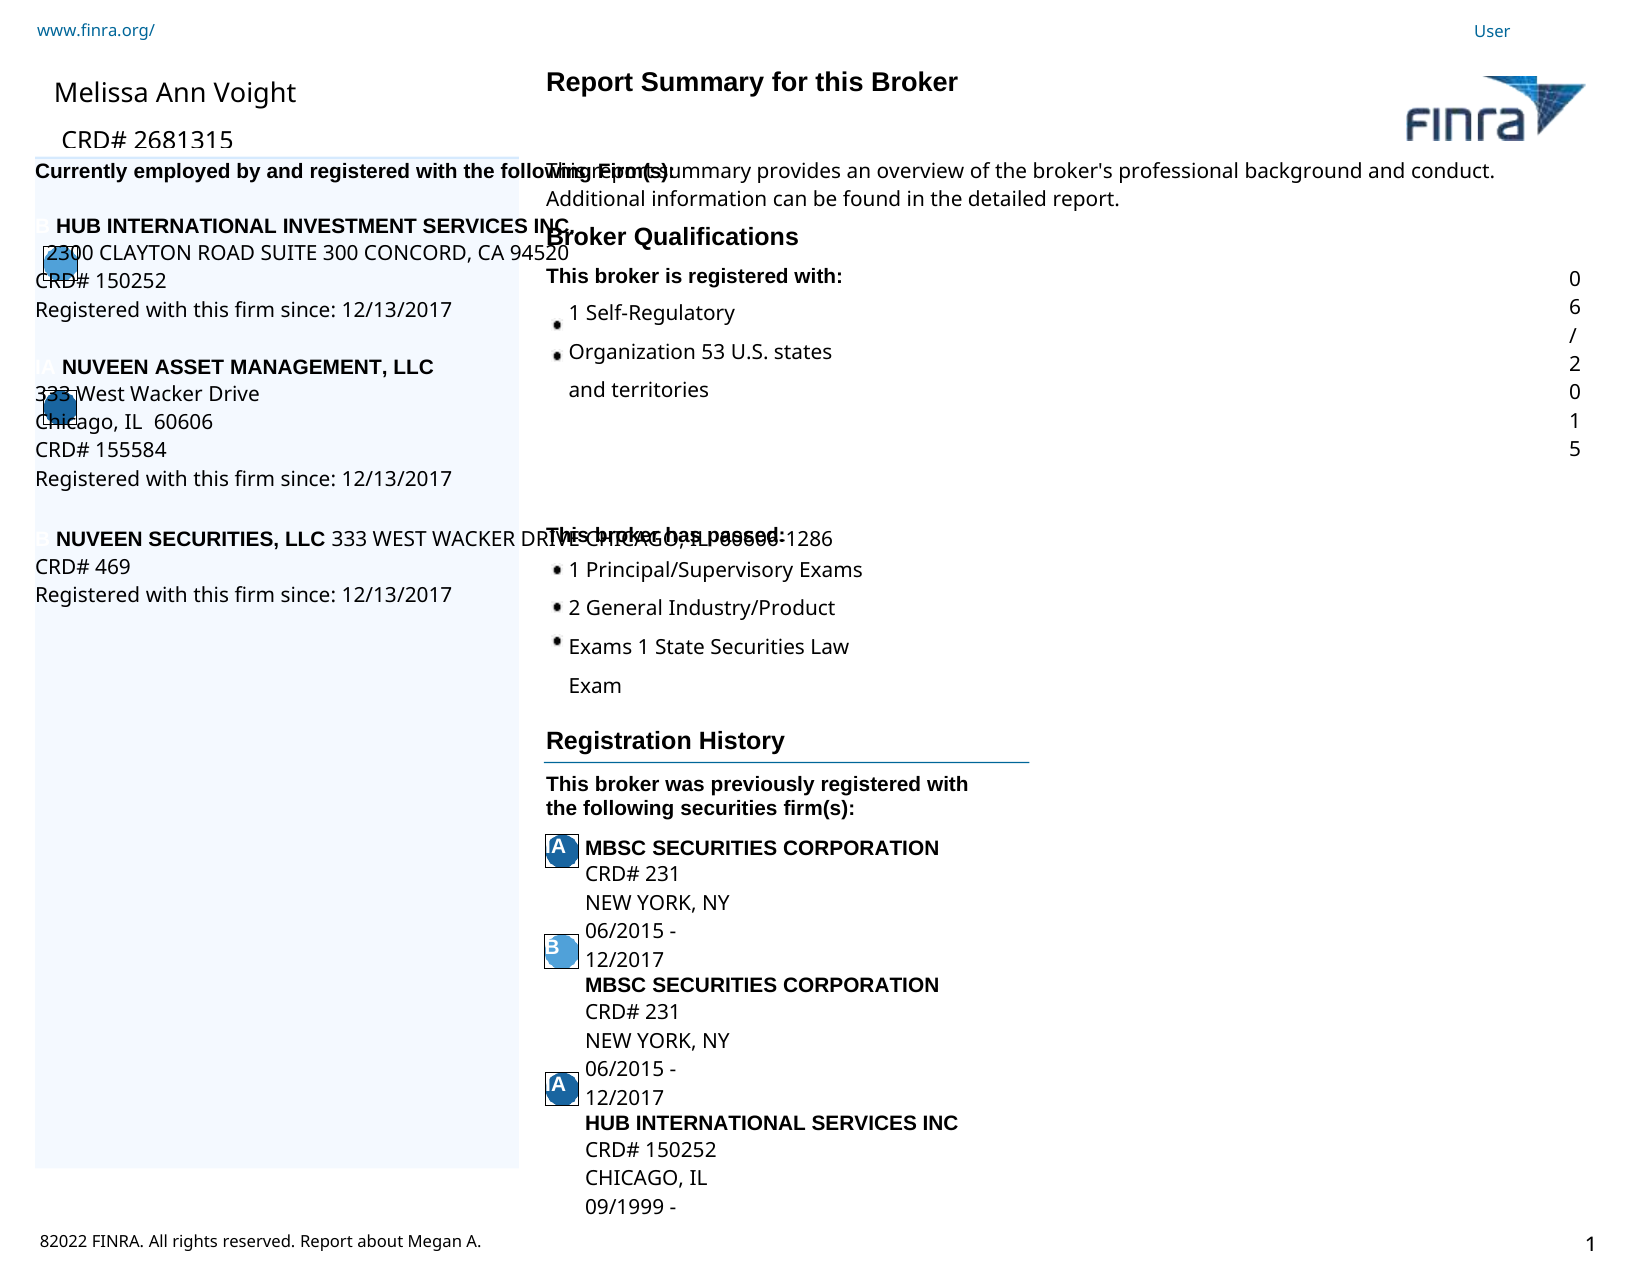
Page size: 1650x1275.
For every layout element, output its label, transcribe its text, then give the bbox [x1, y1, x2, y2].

text This report summary provides an overview of the broker's professional background and conduct. Additional information can be found in the detailed report. [546, 156, 1600, 213]
text CRD# 231 [585, 859, 1005, 888]
text NEW YORK, NY 06/2015 - 12/2017 [585, 888, 754, 973]
picture [73, 247, 77, 259]
subtitle Report Summary for this Broker [546, 66, 1600, 97]
subtitle Registration History [546, 726, 1005, 755]
text NEW YORK, NY 06/2015 - 12/2017 [585, 1026, 754, 1111]
picture [551, 563, 564, 575]
text This broker is registered with: 1 Self-Regulatory Organization 53 U.S. states and territories [546, 264, 853, 404]
text MBSC SECURITIES CORPORATION [585, 836, 1005, 859]
text 2 General Industry/Product Exams 1 State Securities Law Exam [568, 593, 886, 700]
picture [551, 634, 564, 647]
picture [551, 601, 564, 613]
picture [1406, 76, 1586, 141]
picture [546, 835, 578, 867]
text CRD# 150252 CHICAGO, IL 09/1999 - 06/2015 [585, 1135, 754, 1220]
text 1 Principal/Supervisory Exams [568, 556, 1005, 584]
subtitle HUB INTERNATIONAL SERVICES INC [585, 1111, 1005, 1135]
picture [545, 935, 578, 968]
picture [546, 1073, 578, 1105]
subtitle This broker has passed: [546, 522, 1005, 546]
subtitle This broker was previously registered with the following securities firm(s): [546, 771, 1005, 819]
subtitle Broker Qualifications [546, 222, 1600, 250]
picture [44, 391, 76, 424]
picture [65, 275, 73, 280]
text CRD# 231 [585, 997, 1005, 1026]
subtitle MBSC SECURITIES CORPORATION [585, 973, 1005, 997]
picture [44, 247, 77, 280]
